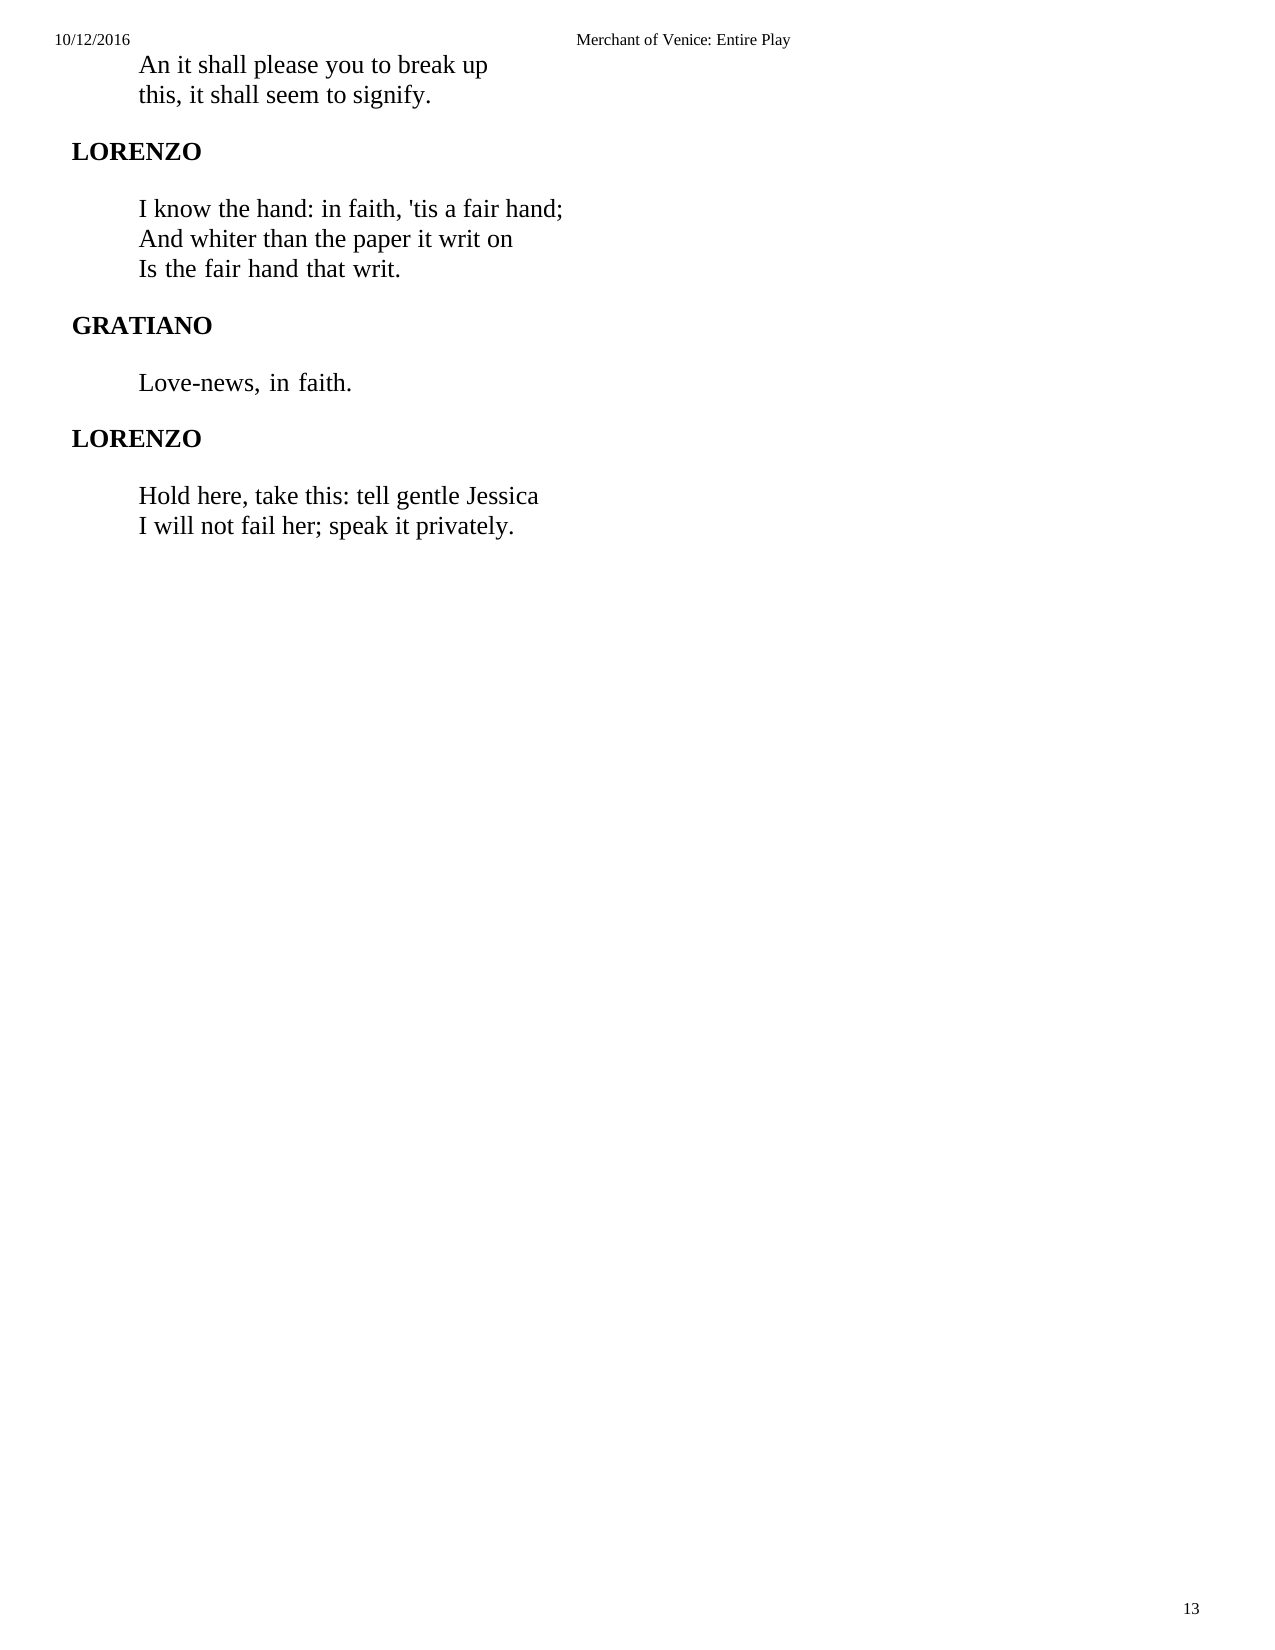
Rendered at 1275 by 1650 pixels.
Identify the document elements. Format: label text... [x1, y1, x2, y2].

text An it shall please you to break up this, it shall seem to signify. [138, 49, 517, 109]
subtitle GRATIANO [72, 310, 1233, 340]
subtitle LORENZO [72, 423, 1233, 453]
subtitle LORENZO [72, 136, 1233, 166]
text Love-news, in faith. [138, 367, 1233, 397]
text I know the hand: in faith, 'tis a fair hand; And whiter than the paper it writ on [138, 193, 608, 253]
text Hold here, take this: tell gentle Jessica I will not fail her; speak it privately. [138, 480, 553, 540]
text Is the fair hand that writ. [138, 253, 1233, 283]
